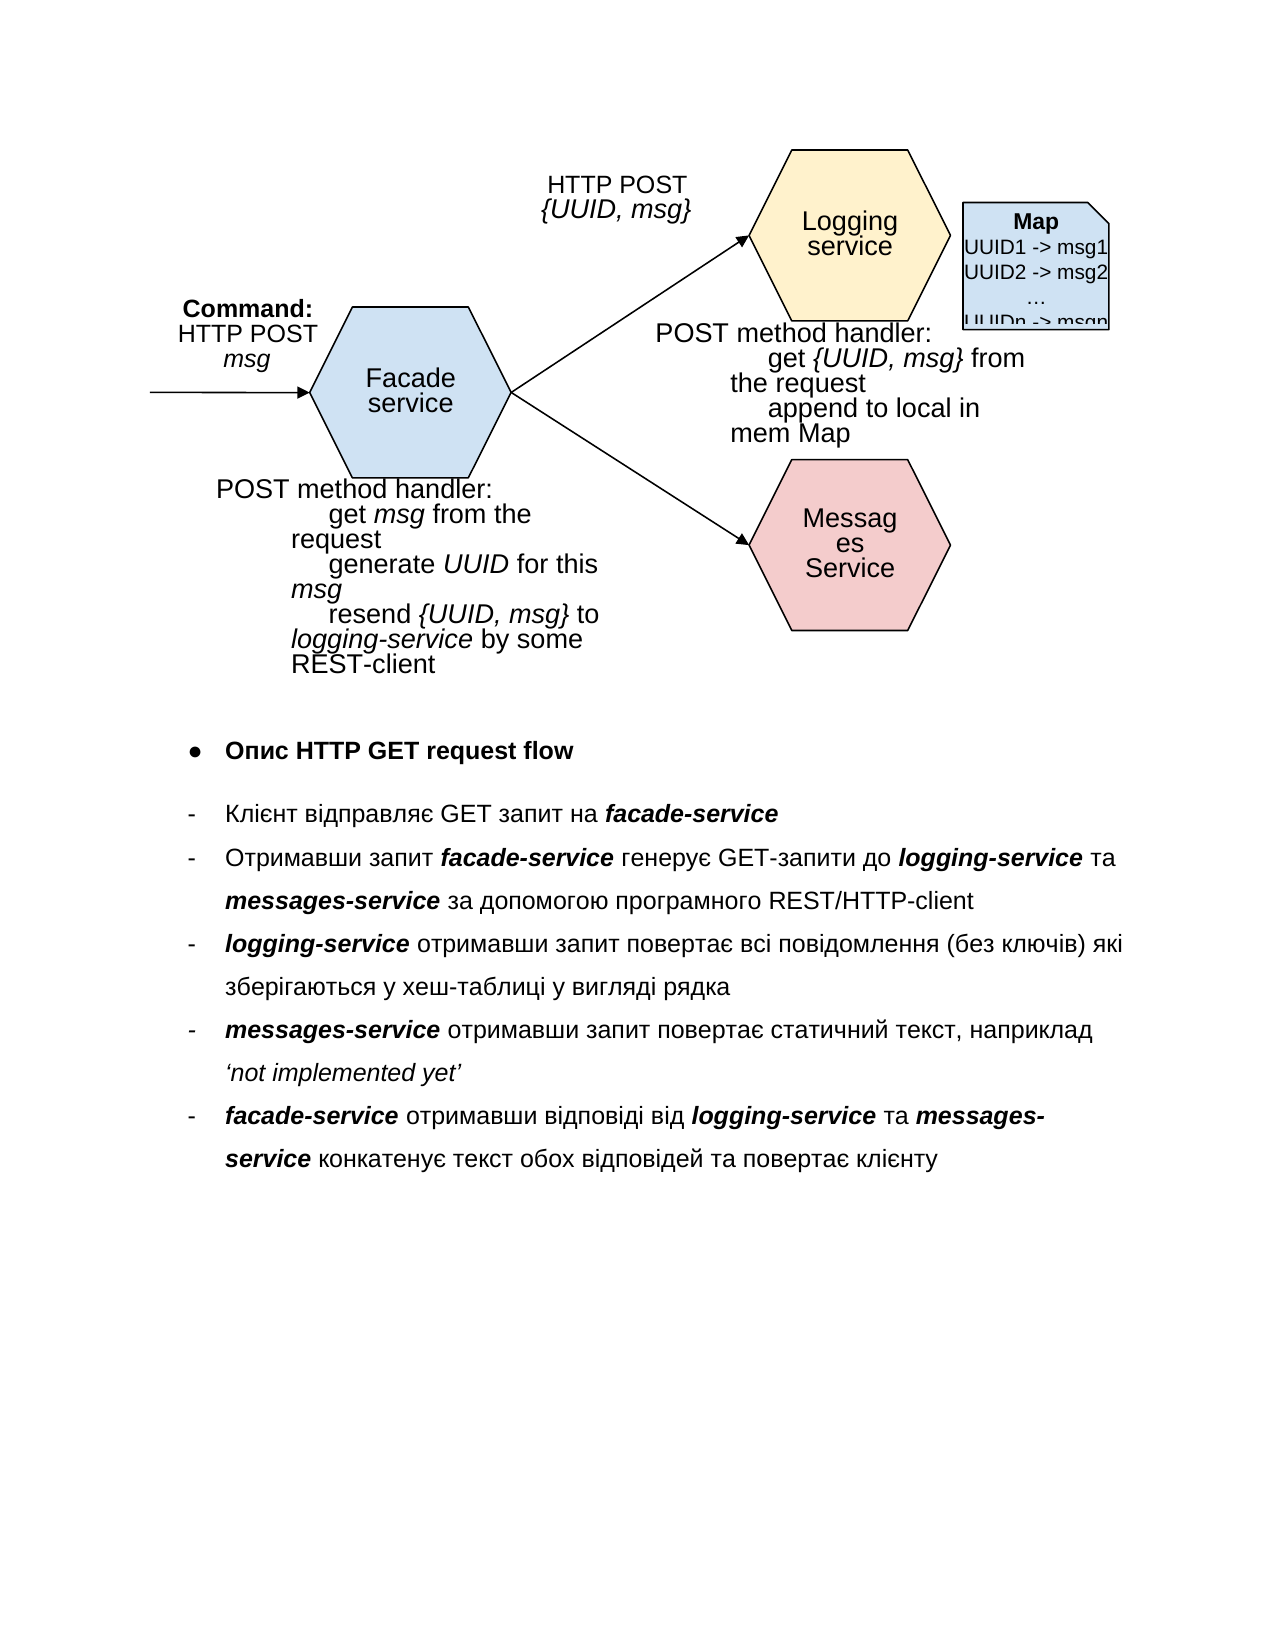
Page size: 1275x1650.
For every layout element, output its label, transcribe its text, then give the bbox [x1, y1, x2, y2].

list messages-service отримавши запит повертає статичний текст, наприклад ‘not implemented yet’ [187, 1015, 1125, 1087]
list Опис HTTP GET request flow [187, 736, 1125, 765]
list facade-service отримавши відповіді від logging-service та messages-service конкатенує текст обох відповідей та повертає клієнту [187, 1101, 1125, 1173]
list Клієнт відправляє GET запит на facade-service [187, 799, 1125, 828]
list Отримавши запит facade-service генерує GET-запити до logging-service та messages-service за допомогою програмного REST/HTTP-client [187, 842, 1125, 914]
list logging-service отримавши запит повертає всі повідомлення (без ключів) які зберігаються у хеш-таблиці у вигляді рядка [187, 929, 1125, 1001]
